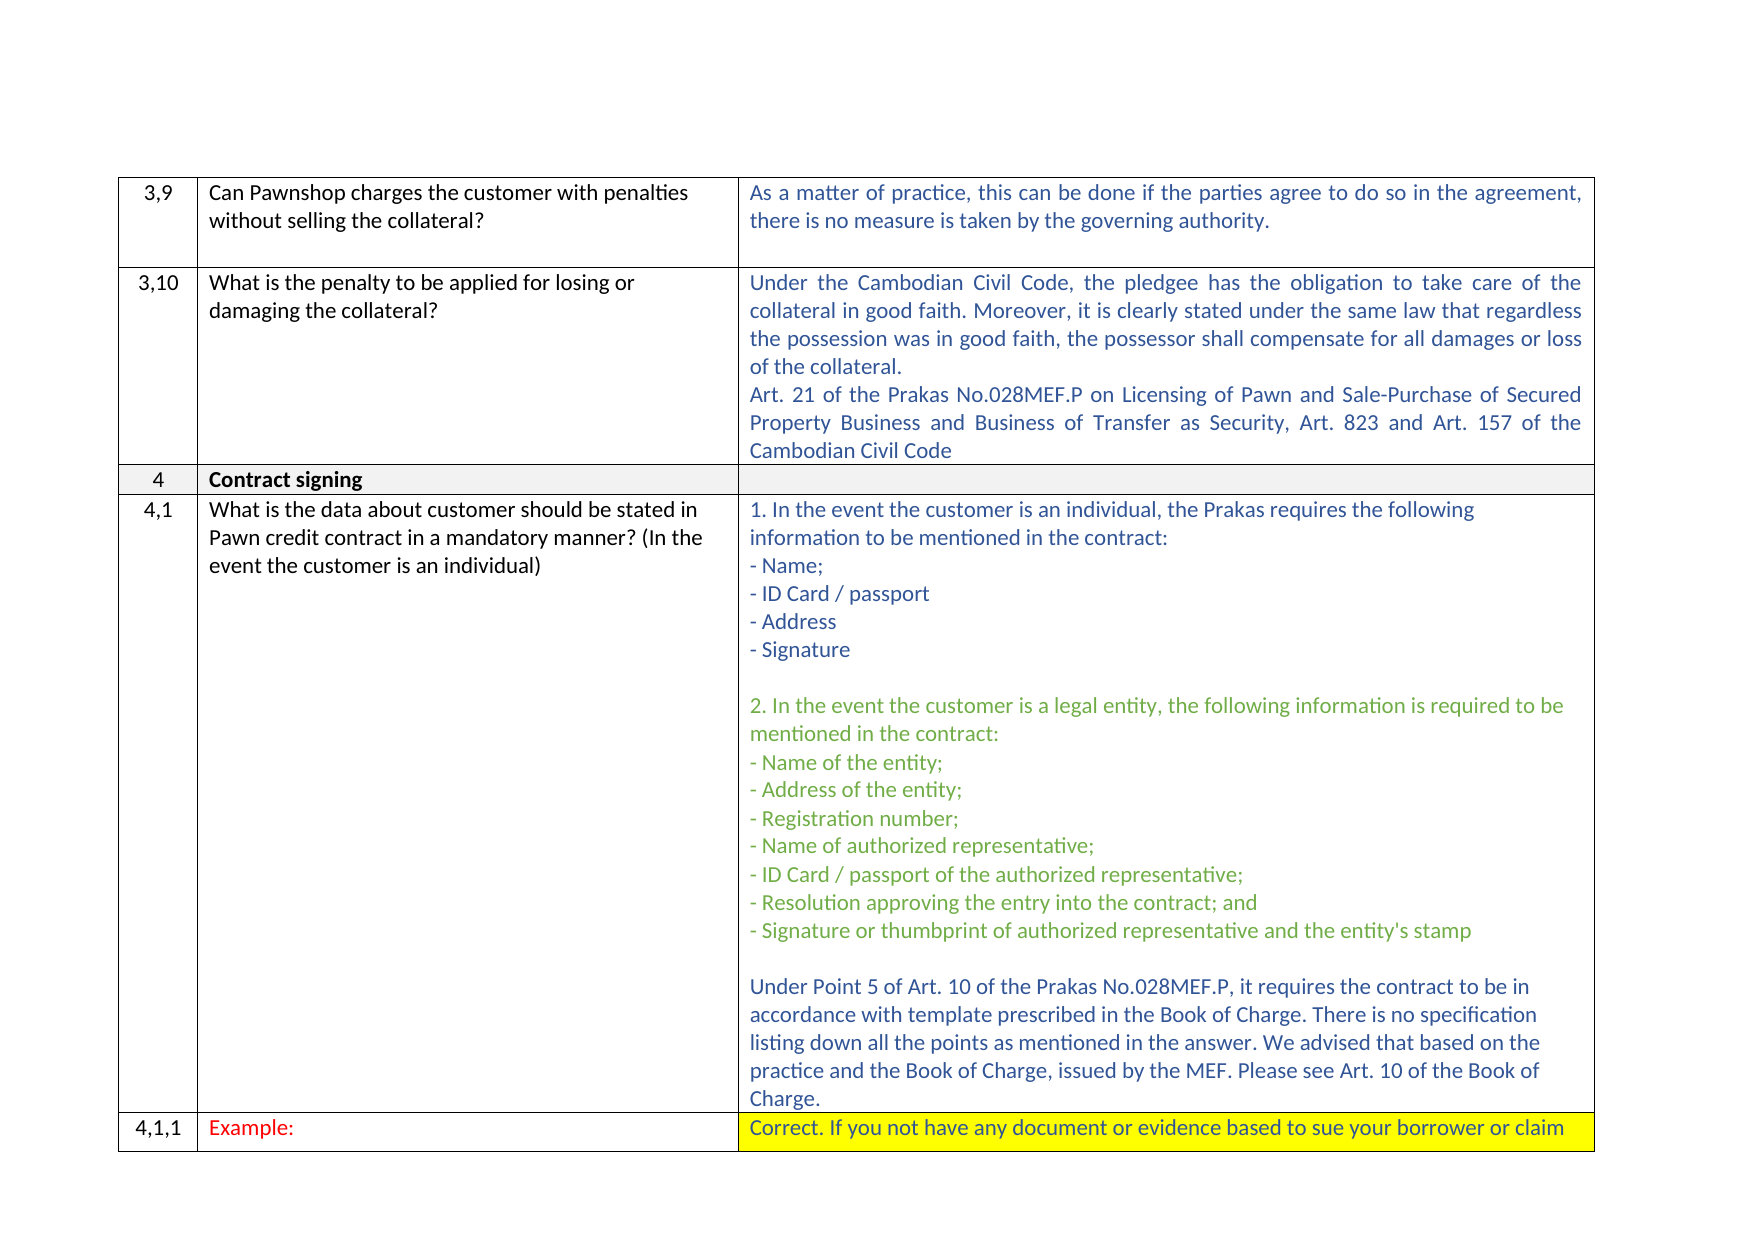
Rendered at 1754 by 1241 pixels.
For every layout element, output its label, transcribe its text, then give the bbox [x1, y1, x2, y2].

table_cell Can Pawnshop charges the customer with penalties without selling the collateral? [198, 178, 738, 267]
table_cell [198, 1113, 738, 1151]
table_cell Contract signing [198, 465, 738, 494]
table_cell As a matter of practice, this can be done if the parties agree to do so in the agreement, there is no measure is taken by the governing authority. [739, 178, 1594, 267]
table_cell What is the data about customer should be stated in Pawn credit contract in a mandatory manner? (In the event the customer is an individual) [198, 495, 738, 1112]
table_cell What is the penalty to be applied for losing or damaging the collateral? [198, 268, 738, 464]
table_cell 3,10 [119, 268, 197, 464]
table_cell 1. In the event the customer is an individual, the Prakas requires the following information to be mentioned in the contract: - Name; - ID Card / passport - Address - Signature 2. In the event the customer is a legal entity, the following information is required to be mentioned in the contract: - Name of the entity; - Address of the entity; - Registration number; - Name of authorized representative; - ID Card / passport of the authorized representative; - Resolution approving the entry into the contract; and - Signature or thumbprint of authorized representative and the entity's stamp Under Point 5 of Art. 10 of the Prakas No.028MEF.P, it requires the contract to be in accordance with template prescribed in the Book of Charge. There is no specification listing down all the points as mentioned in the answer. We advised that based on the practice and the Book of Charge, issued by the MEF. Please see Art. 10 of the Book of Charge. [739, 495, 1594, 1112]
table_cell 4,1 [119, 495, 197, 1112]
table_cell 3,9 [119, 178, 197, 267]
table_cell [739, 1113, 1594, 1151]
table_cell 4,1,1 [119, 1113, 197, 1151]
table_cell 4 [119, 465, 197, 494]
table_cell Under the Cambodian Civil Code, the pledgee has the obligation to take care of the collateral in good faith. Moreover, it is clearly stated under the same law that regardless the possession was in good faith, the possessor shall compensate for all damages or loss of the collateral. Art. 21 of the Prakas No.028MEF.P on Licensing of Pawn and Sale-Purchase of Secured Property Business and Business of Transfer as Security, Art. 823 and Art. 157 of the Cambodian Civil Code [739, 268, 1594, 464]
table_cell [739, 465, 1594, 494]
